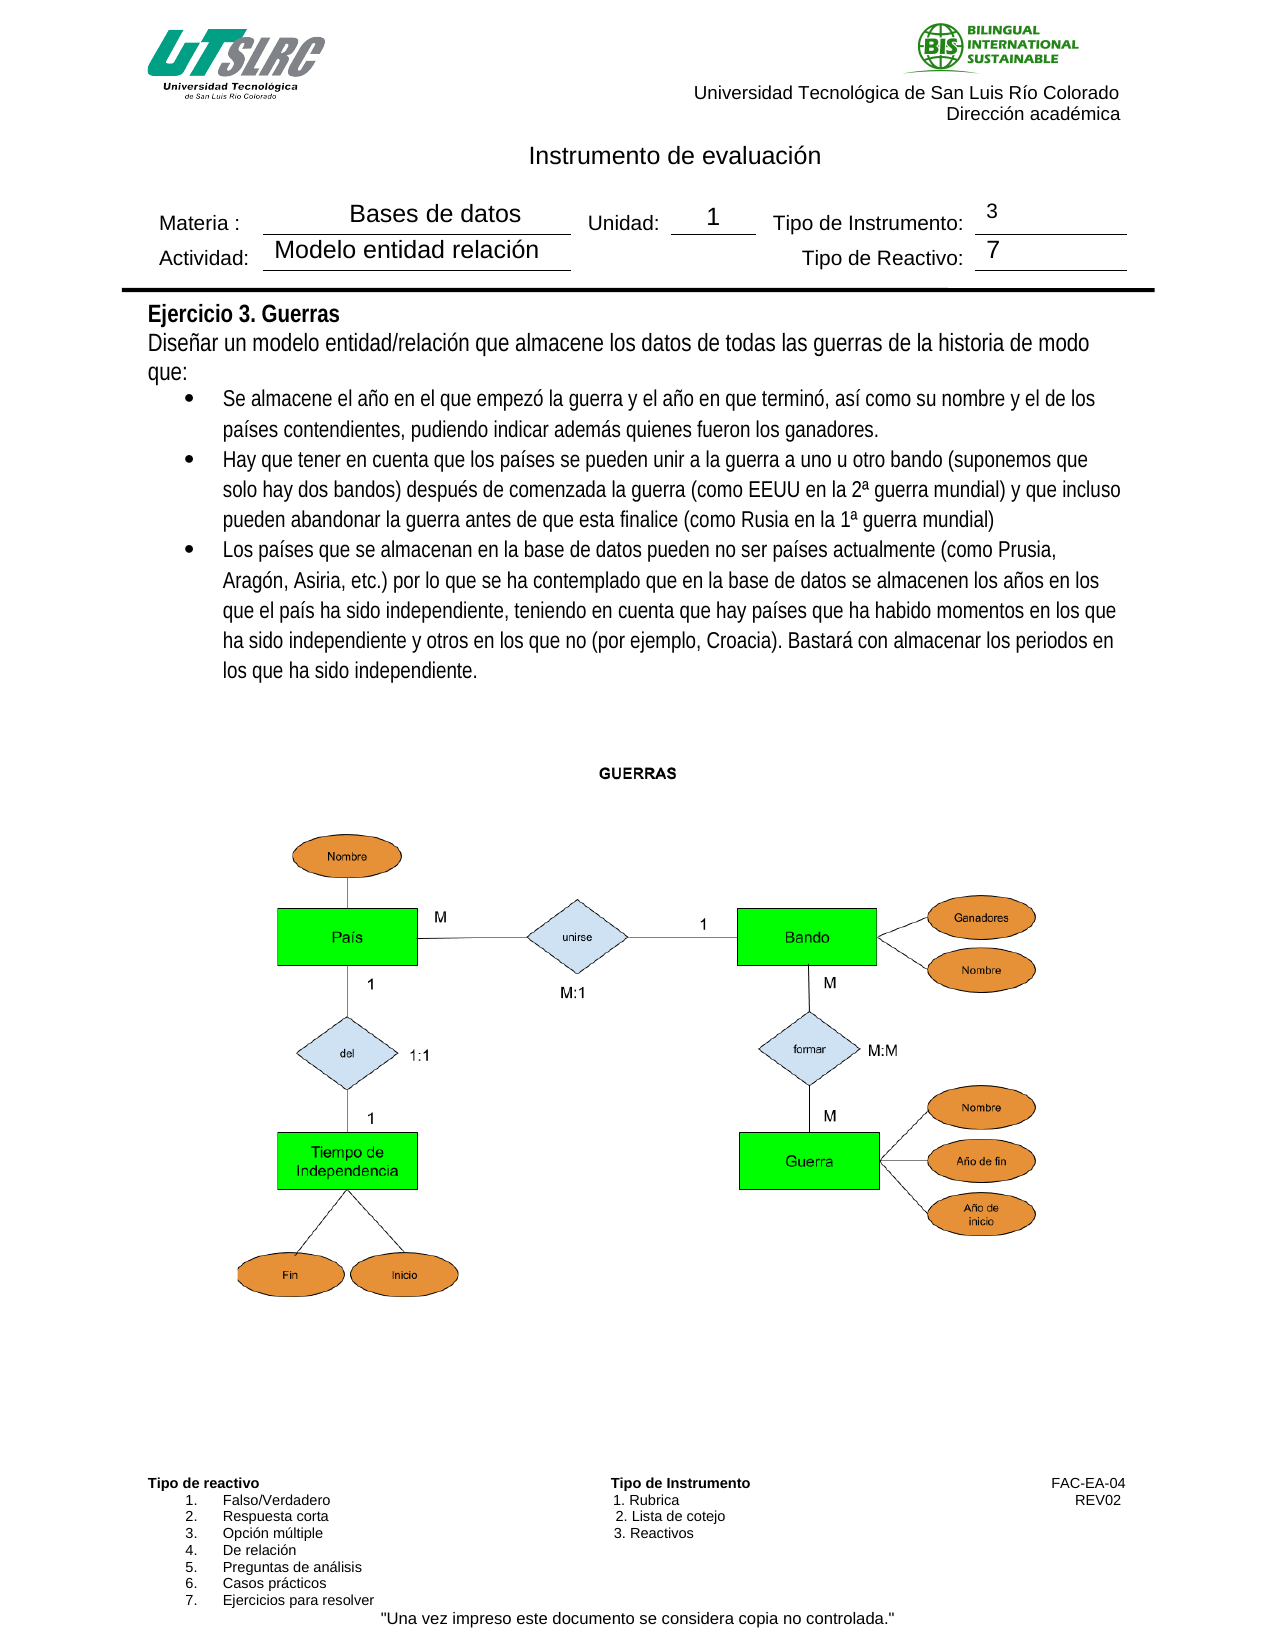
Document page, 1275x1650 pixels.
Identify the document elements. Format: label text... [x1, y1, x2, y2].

list Se almacene el año en el que empezó la guerra y el año en que terminó, así como su nombre y el de los países contendientes, pudiendo indicar además quienes fueron los ganadores. [185, 385, 1127, 442]
picture [147, 29, 325, 99]
list Los países que se almacenan en la base de datos pueden no ser países actualmente (como Prusia, Aragón, Asiria, etc.) por lo que se ha contemplado que en la base de datos se almacenen los años en los que el país ha sido independiente, teniendo en cuenta que hay países que ha habido momentos en los que ha sido independiente y otros en los que no (por ejemplo, Croacia). Bastará con almacenar los periodos en los que ha sido independiente. [185, 536, 1127, 684]
text Ejercicio 3. Guerras [148, 299, 1127, 328]
list Hay que tener en cuenta que los países se pueden unir a la guerra a uno u otro bando (suponemos que solo hay dos bandos) después de comenzada la guerra (como EEUU en la 2ª guerra mundial) y que incluso pueden abandonar la guerra antes de que esta finalice (como Rusia en la 1ª guerra mundial) [185, 446, 1127, 533]
text Diseñar un modelo entidad/relación que almacene los datos de todas las guerras de la historia de modo que: [148, 328, 1127, 385]
picture [900, 17, 1085, 79]
picture [237, 756, 1038, 1357]
